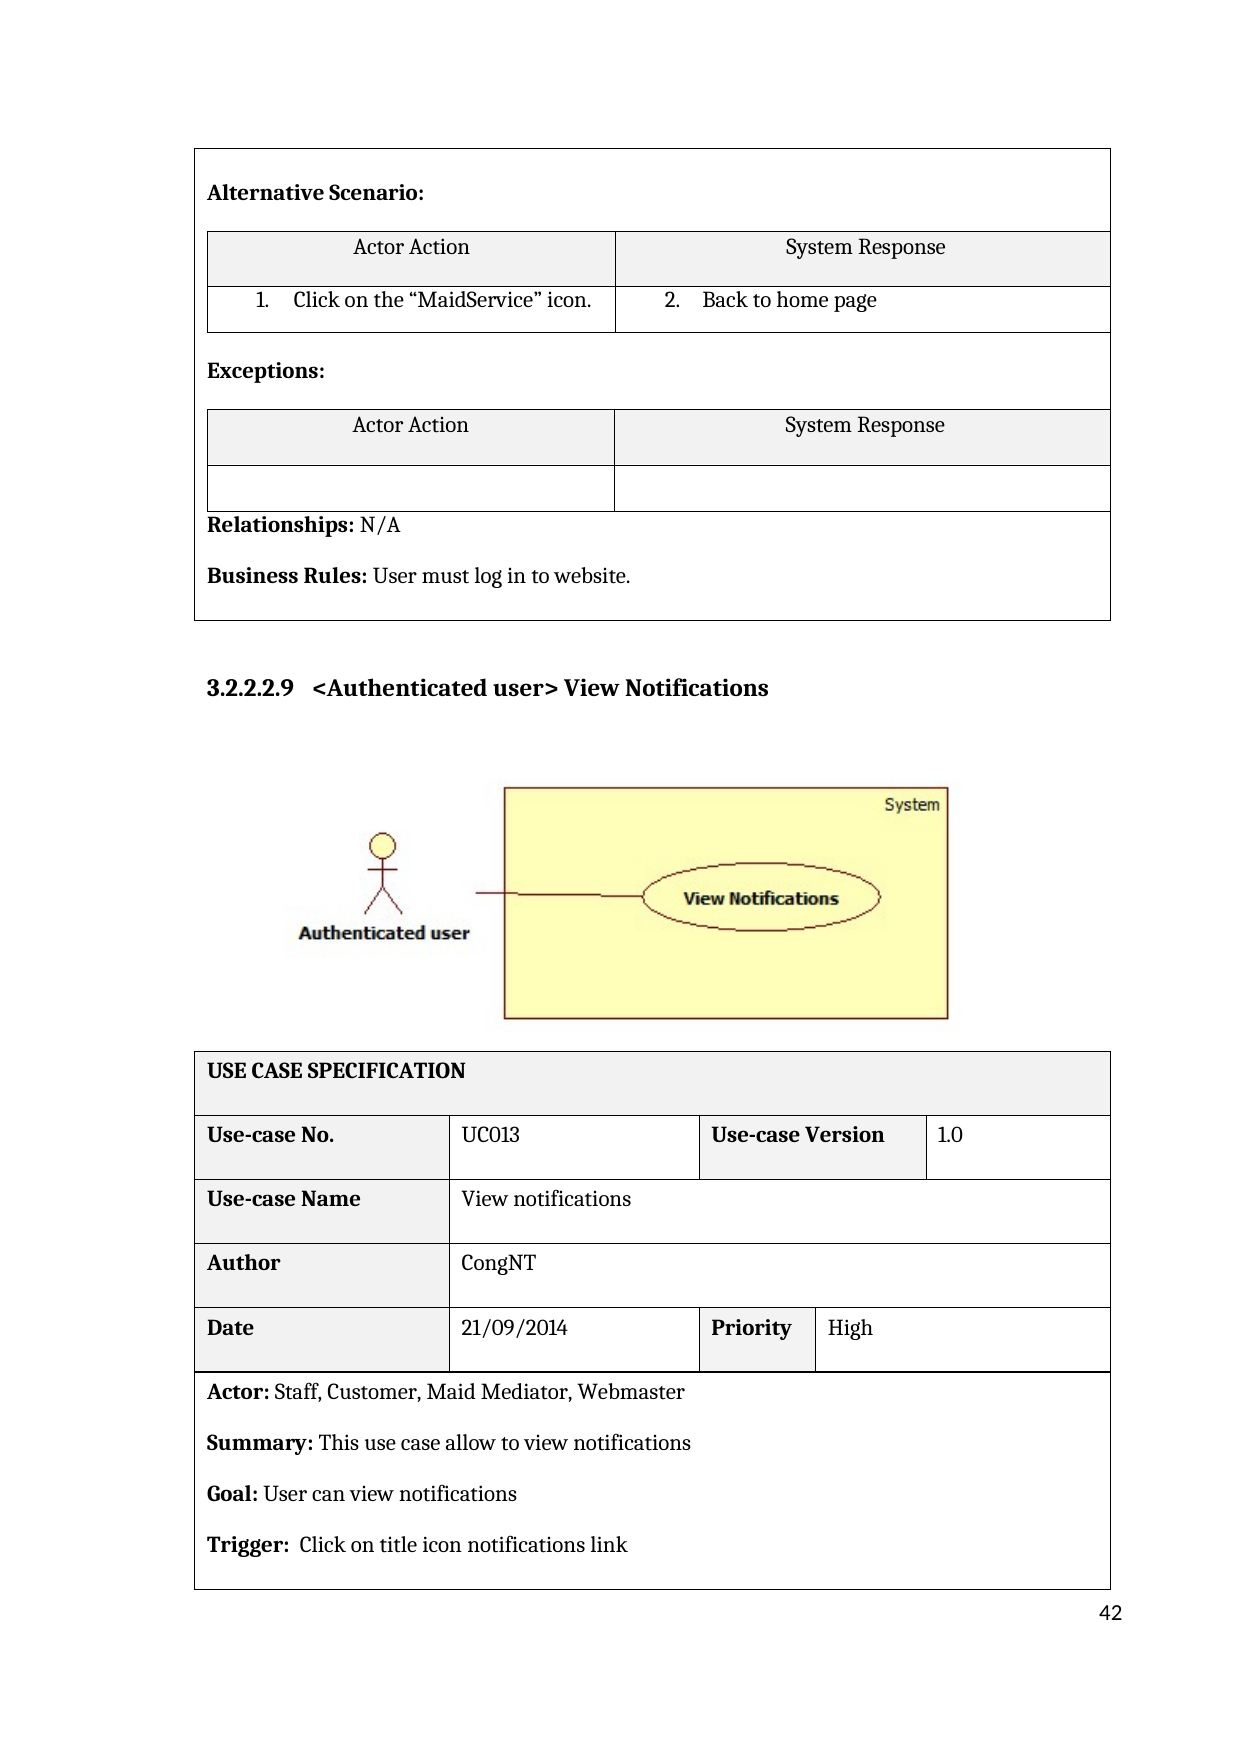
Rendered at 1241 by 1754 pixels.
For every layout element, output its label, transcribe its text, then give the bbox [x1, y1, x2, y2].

subtitle <Authenticated user> View Notifications [207, 674, 1122, 703]
table_cell Use-case Version [700, 1116, 926, 1179]
table_cell 21/09/2014 [450, 1308, 699, 1371]
table_cell CongNT [450, 1244, 1110, 1307]
table_cell High [816, 1308, 1110, 1371]
table_cell View notifications [450, 1180, 1110, 1243]
table_header USE CASE SPECIFICATION [195, 1052, 1110, 1115]
table_cell Use-case No. [195, 1116, 449, 1179]
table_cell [195, 1373, 1110, 1589]
table_cell Priority [700, 1308, 815, 1371]
table_cell Author [195, 1244, 449, 1307]
picture [260, 756, 980, 1051]
table_cell UC013 [450, 1116, 699, 1179]
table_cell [195, 149, 1110, 620]
table_cell 1.0 [927, 1116, 1110, 1179]
table_cell Use-case Name [195, 1180, 449, 1243]
table_cell Date [195, 1308, 449, 1371]
